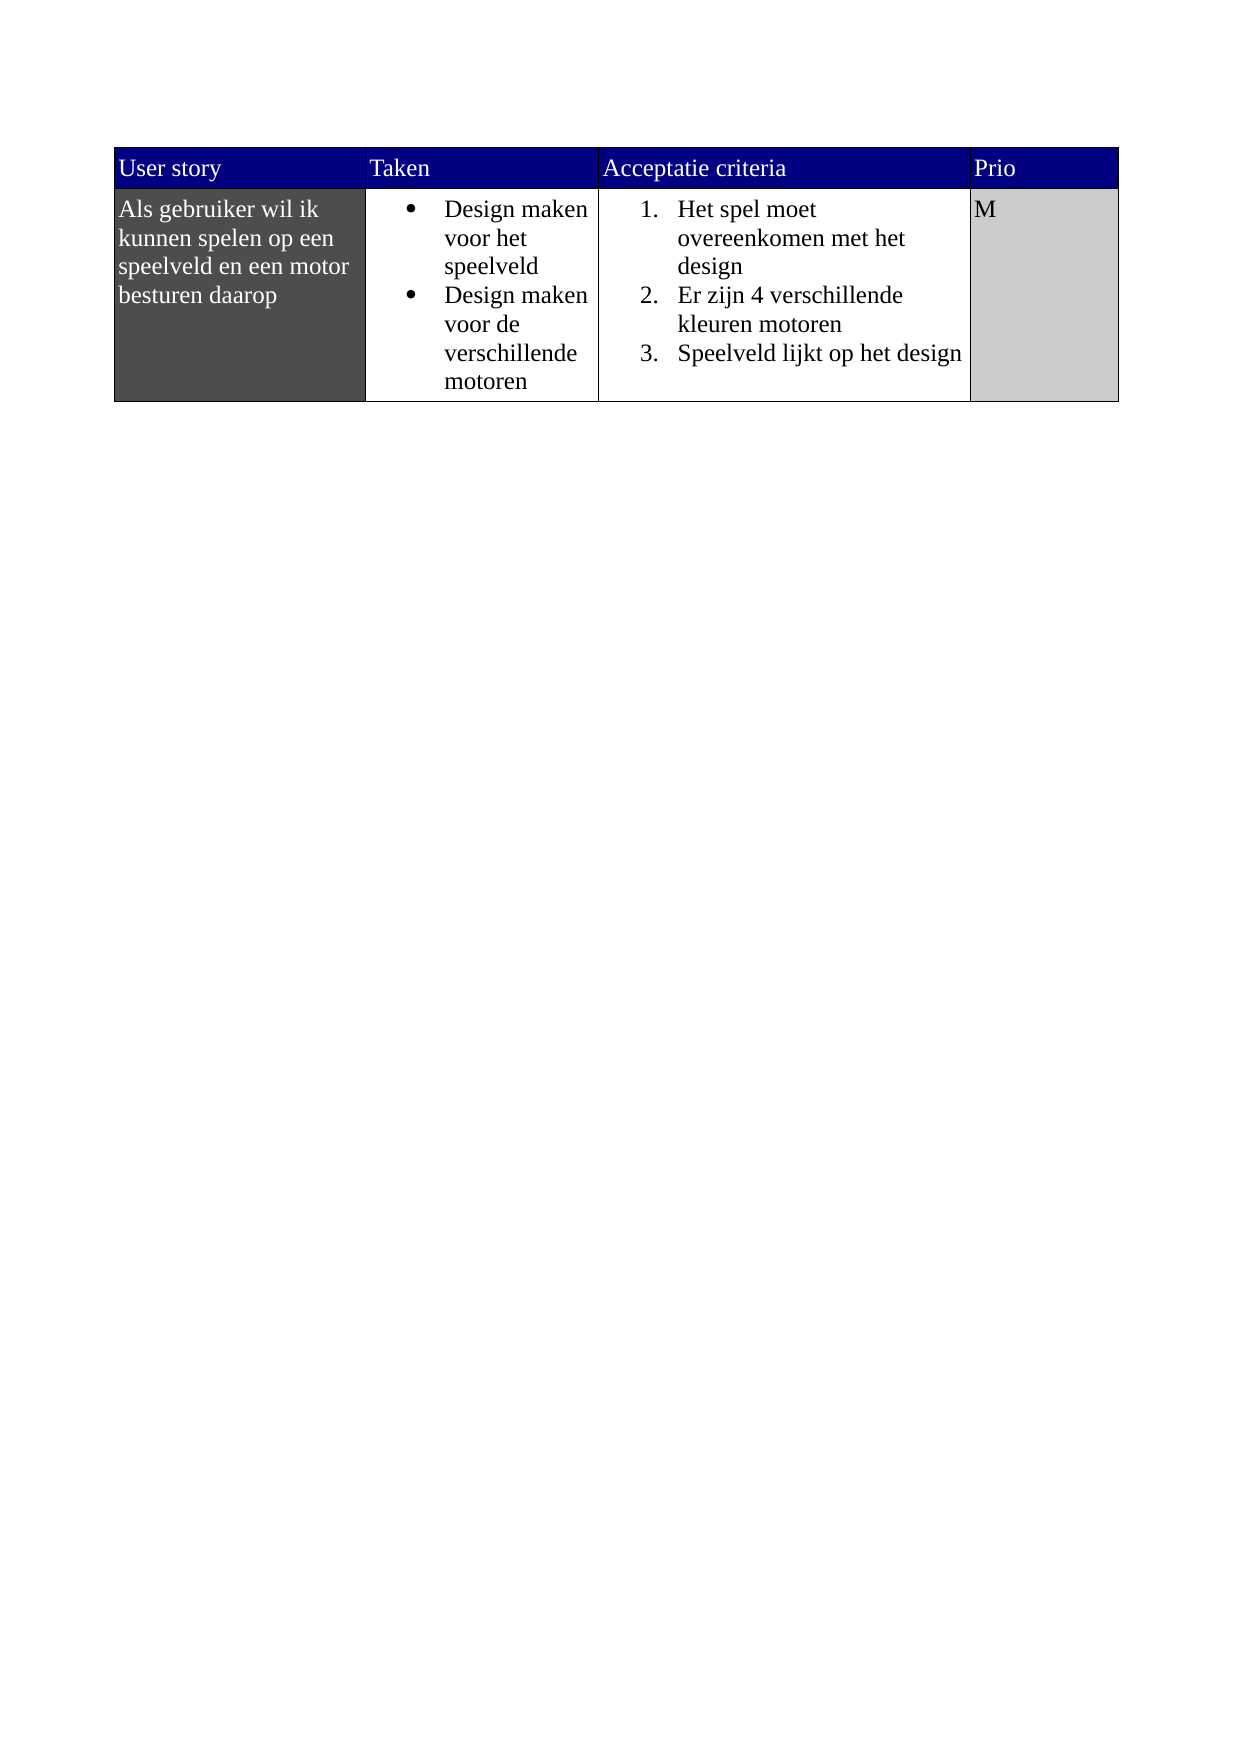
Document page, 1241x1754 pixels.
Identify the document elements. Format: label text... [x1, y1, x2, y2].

table_header Prio [971, 148, 1118, 188]
table_cell Als gebruiker wil ik kunnen spelen op een speelveld en een motor besturen daarop [115, 189, 365, 401]
table_header Taken [366, 148, 598, 188]
table_header User story [115, 148, 365, 188]
table_cell M [971, 189, 1118, 401]
table_header Acceptatie criteria [599, 148, 970, 188]
table_cell Design maken voor het speelveld Design maken voor de verschillende motoren [366, 189, 598, 401]
table_cell Het spel moet overeenkomen met het design Er zijn 4 verschillende kleuren motoren Speelveld lijkt op het design [599, 189, 970, 401]
